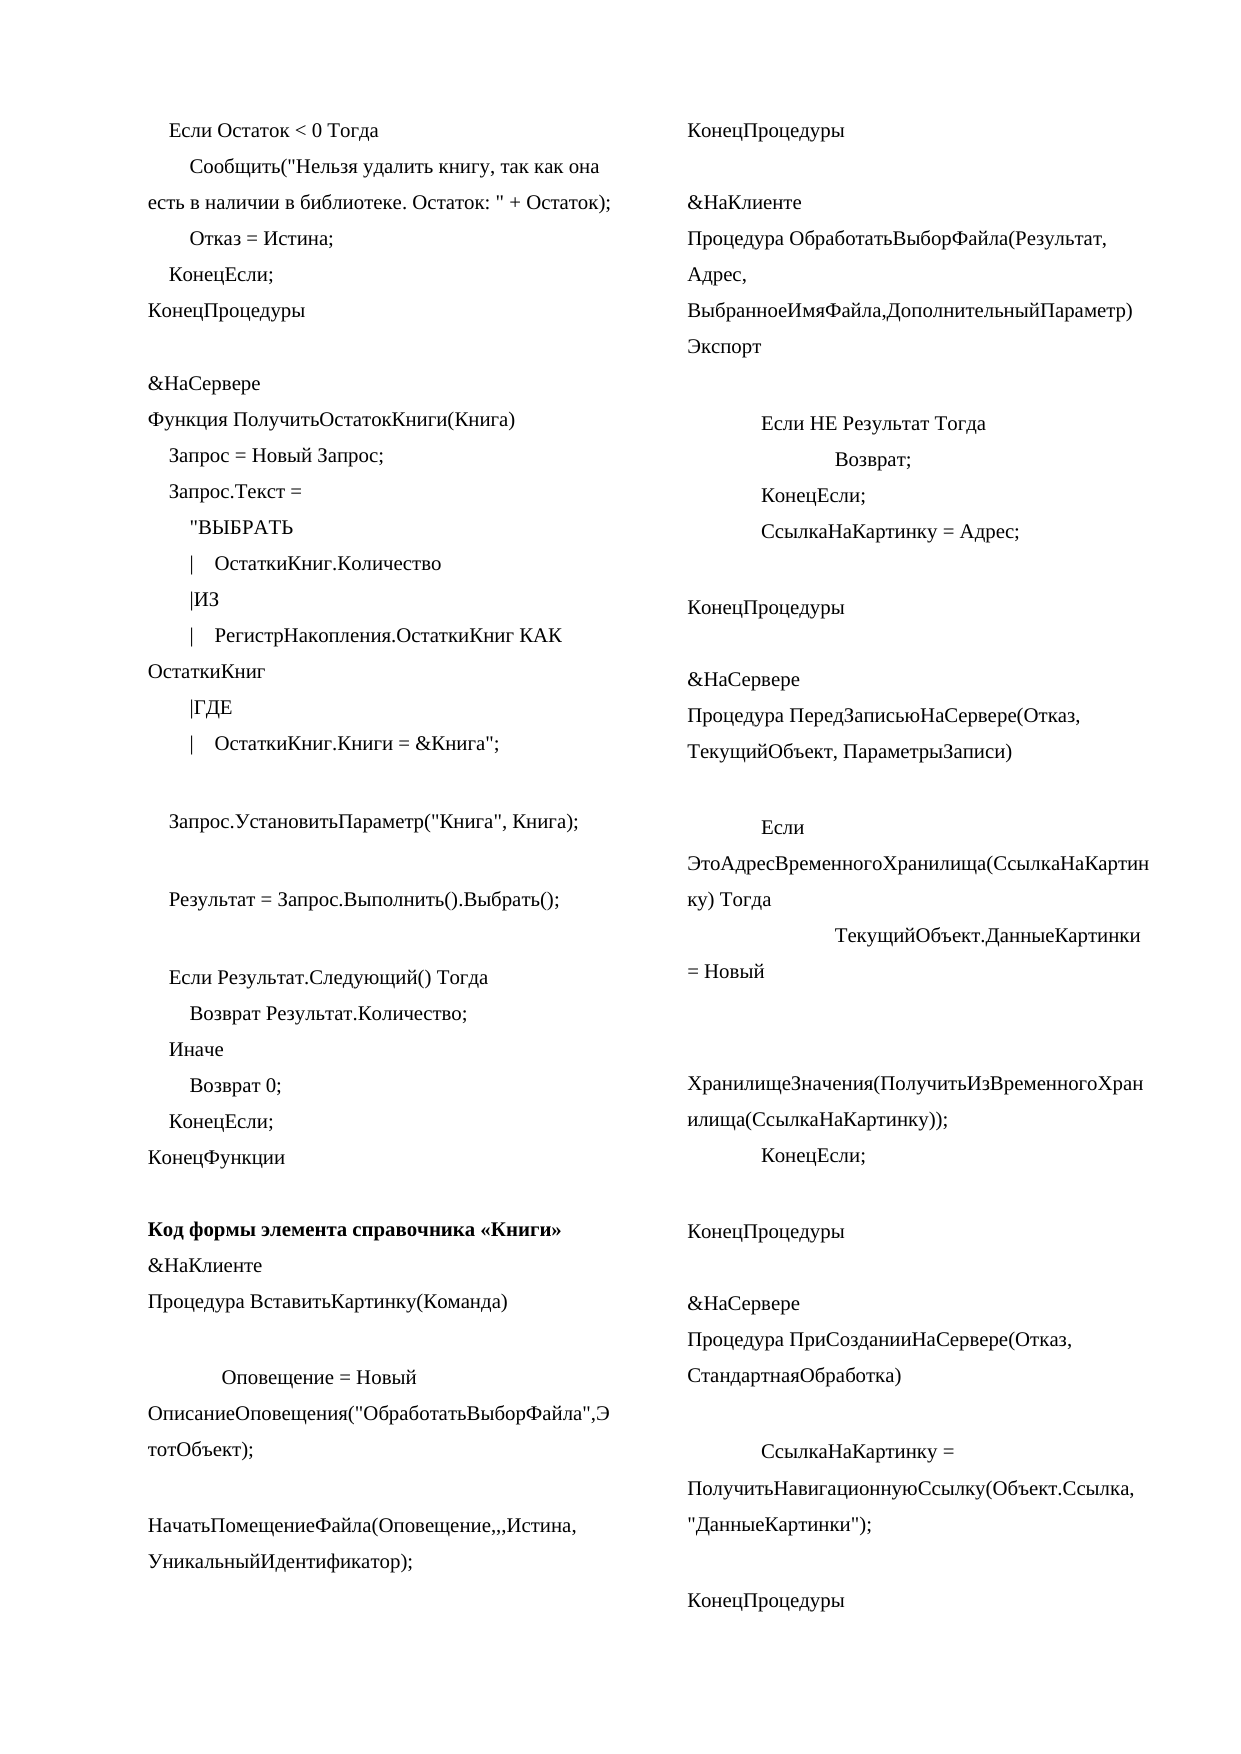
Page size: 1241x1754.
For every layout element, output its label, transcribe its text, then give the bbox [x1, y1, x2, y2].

text &НаСервере [148, 370, 612, 394]
text &НаСервере [687, 1291, 1152, 1315]
text КонецЕсли; [687, 482, 1152, 507]
text ТекущийОбъект.ДанныеКартинки = Новый [687, 923, 1152, 983]
text Процедура ПриСозданииНаСервере(Отказ, СтандартнаяОбработка) [687, 1327, 1152, 1387]
text КонецЕсли; [687, 1143, 1152, 1167]
text КонецЕсли; [148, 1109, 612, 1133]
text Функция ПолучитьОстатокКниги(Книга) [148, 406, 612, 431]
text Результат = Запрос.Выполнить().Выбрать(); [148, 887, 612, 911]
text Если Остаток < 0 Тогда [148, 118, 612, 142]
text Возврат; [687, 446, 1152, 471]
text КонецПроцедуры [687, 118, 1152, 142]
text Если Результат.Следующий() Тогда [148, 965, 612, 989]
text Процедура ПередЗаписьюНаСервере(Отказ, ТекущийОбъект, ПараметрыЗаписи) [687, 703, 1152, 763]
text | РегистрНакопления.ОстаткиКниг КАК ОстаткиКниг [148, 623, 612, 683]
text &НаСервере [687, 667, 1152, 691]
text &НаКлиенте [687, 190, 1152, 214]
text Отказ = Истина; [148, 226, 612, 250]
text |ИЗ [148, 587, 612, 611]
text |ГДЕ [148, 695, 612, 719]
text СсылкаНаКартинку = Адрес; [687, 518, 1152, 543]
text Запрос = Новый Запрос; [148, 442, 612, 467]
text КонецЕсли; [148, 262, 612, 286]
text Процедура ОбработатьВыборФайла(Результат, Адрес, ВыбранноеИмяФайла,ДополнительныйПараметр) Экспорт [687, 226, 1152, 358]
text КонецПроцедуры [687, 1219, 1152, 1243]
text ХранилищеЗначения(ПолучитьИзВременногоХранилища(СсылкаНаКартинку)); [687, 995, 1152, 1131]
text "ВЫБРАТЬ [148, 514, 612, 539]
text Если ЭтоАдресВременногоХранилища(СсылкаНаКартинку) Тогда [687, 815, 1152, 911]
text Если НЕ Результат Тогда [687, 410, 1152, 434]
text Иначе [148, 1037, 612, 1061]
text СсылкаНаКартинку = ПолучитьНавигационнуюСсылку(Объект.Ссылка, "ДанныеКартинки"); [687, 1439, 1152, 1536]
text Процедура ВставитьКартинку(Команда) [148, 1289, 612, 1313]
text Возврат 0; [148, 1073, 612, 1097]
text НачатьПомещениеФайла(Оповещение,,,Истина, УникальныйИдентификатор); [148, 1473, 612, 1573]
text Запрос.УстановитьПараметр("Книга", Книга); [148, 809, 612, 833]
text КонецПроцедуры [687, 1587, 1152, 1612]
text Код формы элемента справочника «Книги» [148, 1217, 612, 1241]
text Сообщить("Нельзя удалить книгу, так как она есть в наличии в библиотеке. Остаток: " + Остаток); [148, 154, 612, 214]
text КонецПроцедуры [687, 594, 1152, 619]
text Запрос.Текст = [148, 478, 612, 503]
text | ОстаткиКниг.Количество [148, 551, 612, 575]
text Возврат Результат.Количество; [148, 1001, 612, 1025]
text &НаКлиенте [148, 1253, 612, 1277]
text | ОстаткиКниг.Книги = &Книга"; [148, 731, 612, 755]
text Оповещение = Новый ОписаниеОповещения("ОбработатьВыборФайла",ЭтотОбъект); [148, 1365, 612, 1461]
text КонецПроцедуры [148, 298, 612, 322]
text КонецФункции [148, 1145, 612, 1169]
